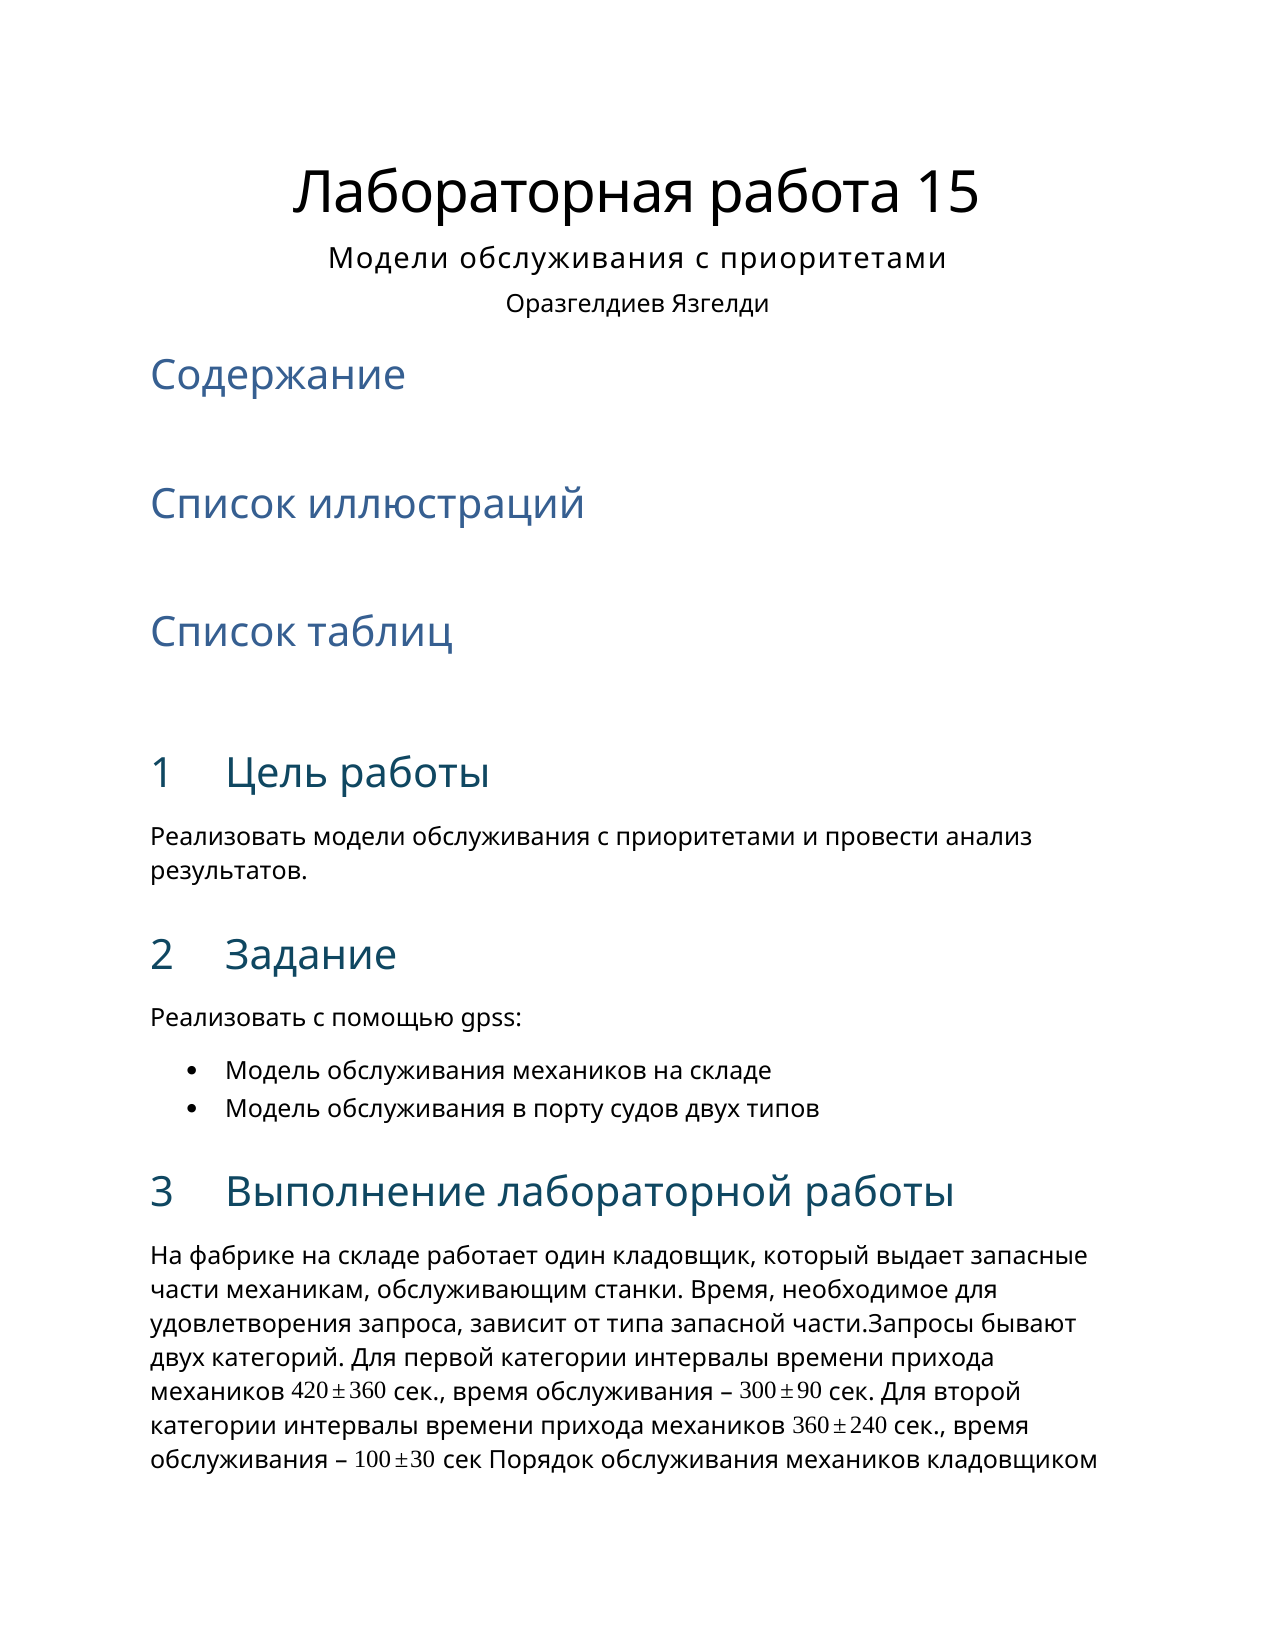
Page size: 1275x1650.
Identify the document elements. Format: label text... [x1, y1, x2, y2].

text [150, 1238, 1125, 1476]
text Реализовать с помощью gpss: [150, 1000, 1125, 1034]
list Модель обслуживания в порту судов двух типов [187, 1091, 1125, 1125]
text Оразгелдиев Язгелди [150, 286, 1125, 320]
subtitle 2 Задание [150, 924, 1125, 981]
title Лабораторная работа 15 [150, 150, 1125, 229]
subtitle 3 Выполнение лабораторной работы [150, 1162, 1125, 1219]
list Модель обслуживания механиков на складе [187, 1053, 1125, 1087]
subtitle 1 Цель работы [150, 743, 1125, 800]
text Реализовать модели обслуживания с приоритетами и провести анализ результатов. [150, 819, 1125, 887]
subtitle Модели обслуживания с приоритетами [150, 238, 1125, 277]
